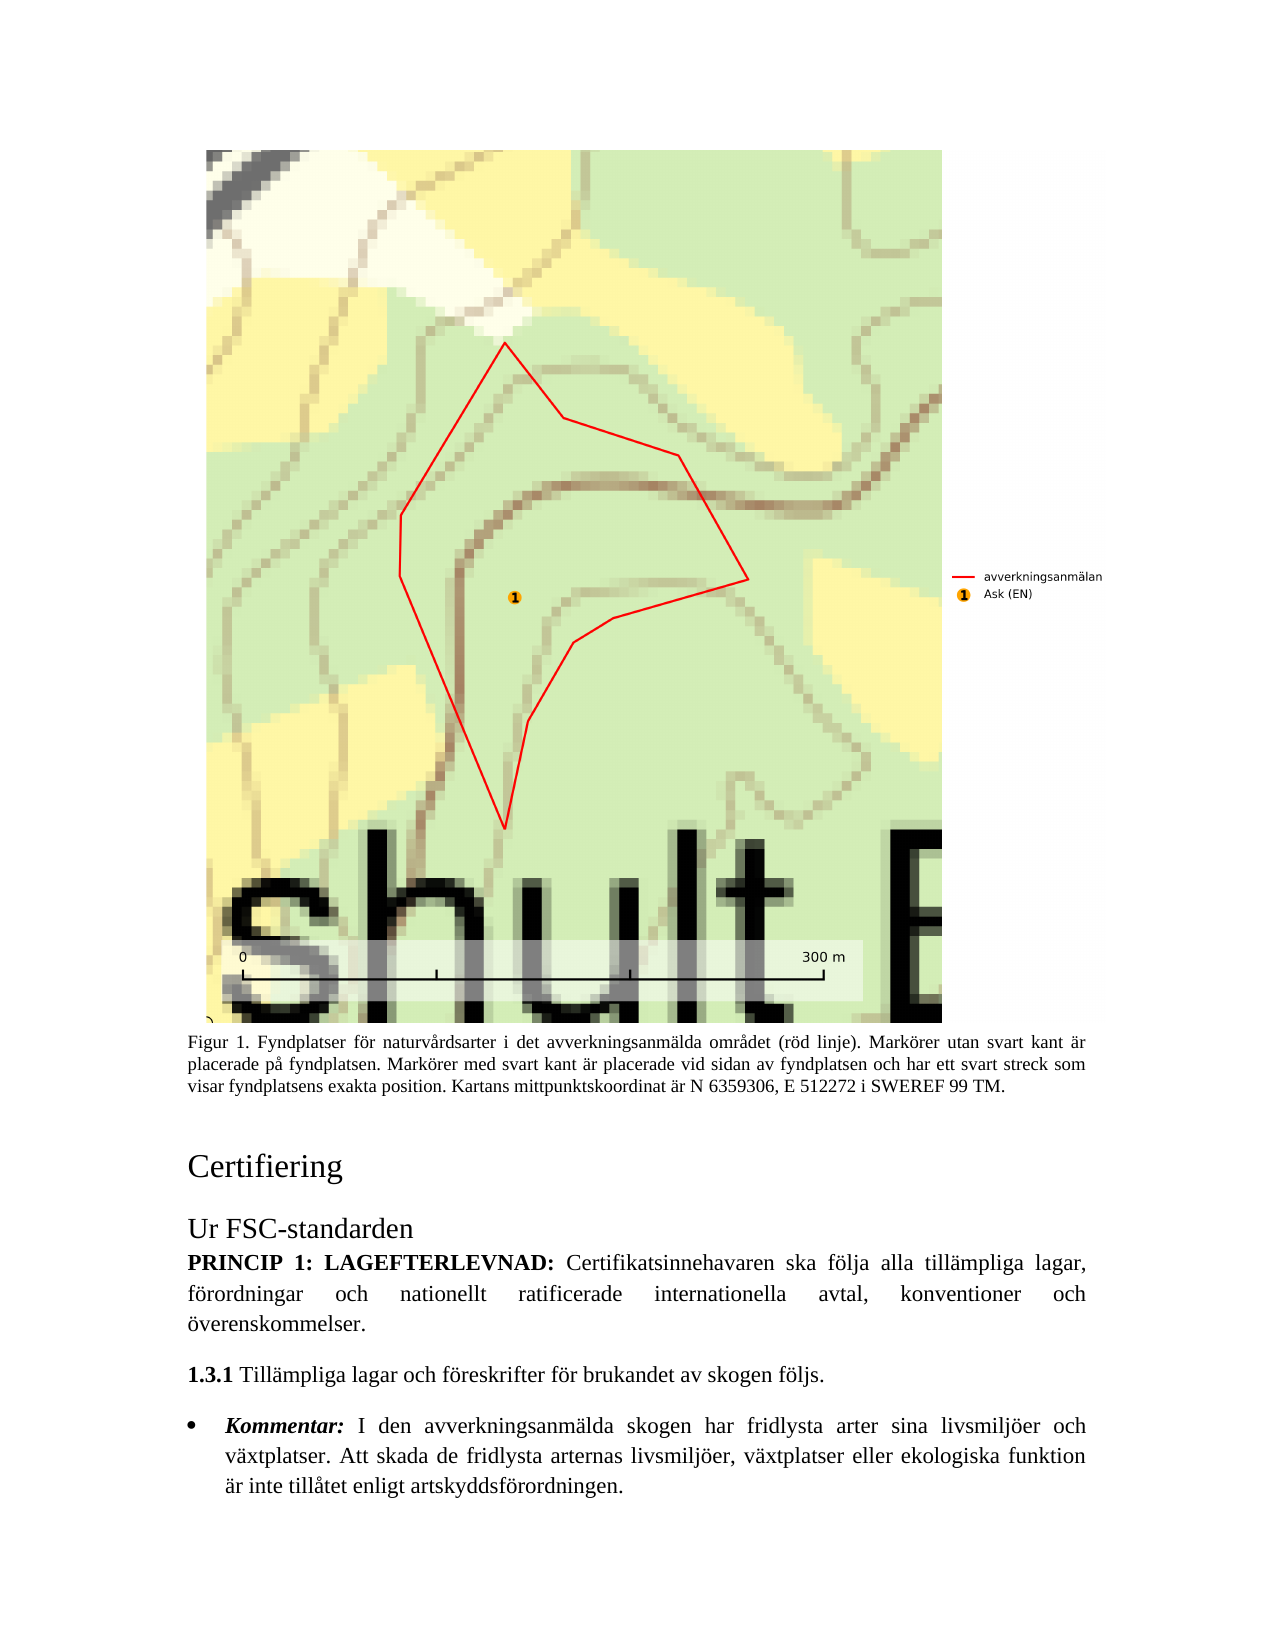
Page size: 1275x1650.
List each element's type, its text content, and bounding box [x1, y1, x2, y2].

subtitle Ur FSC-standarden [187, 1211, 1087, 1244]
text PRINCIP 1: LAGEFTERLEVNAD: Certifikatsinnehavaren ska följa alla tillämpliga lagar, förordningar och nationellt ratificerade internationella avtal, konventioner och överenskommelser. [187, 1249, 1087, 1336]
text 1.3.1 Tillämpliga lagar och föreskrifter för brukandet av skogen följs. [187, 1361, 1087, 1387]
subtitle Certifiering [187, 1146, 1087, 1184]
list Kommentar: I den avverkningsanmälda skogen har fridlysta arter sina livsmiljöer och växtplatser. Att skada de fridlysta arternas livsmiljöer, växtplatser eller ekologiska funktion är inte tillåtet enligt artskyddsförordningen. [187, 1412, 1087, 1499]
text Figur 1. Fyndplatser för naturvårdsarter i det avverkningsanmälda området (röd linje). Markörer utan svart kant är placerade på fyndplatsen. Markörer med svart kant är placerade vid sidan av fyndplatsen och har ett svart streck som visar fyndplatsens exakta position. Kartans mittpunktskoordinat är N 6359306, E 512272 i SWEREF 99 TM. [187, 1031, 1087, 1096]
picture [206, 150, 1107, 1023]
